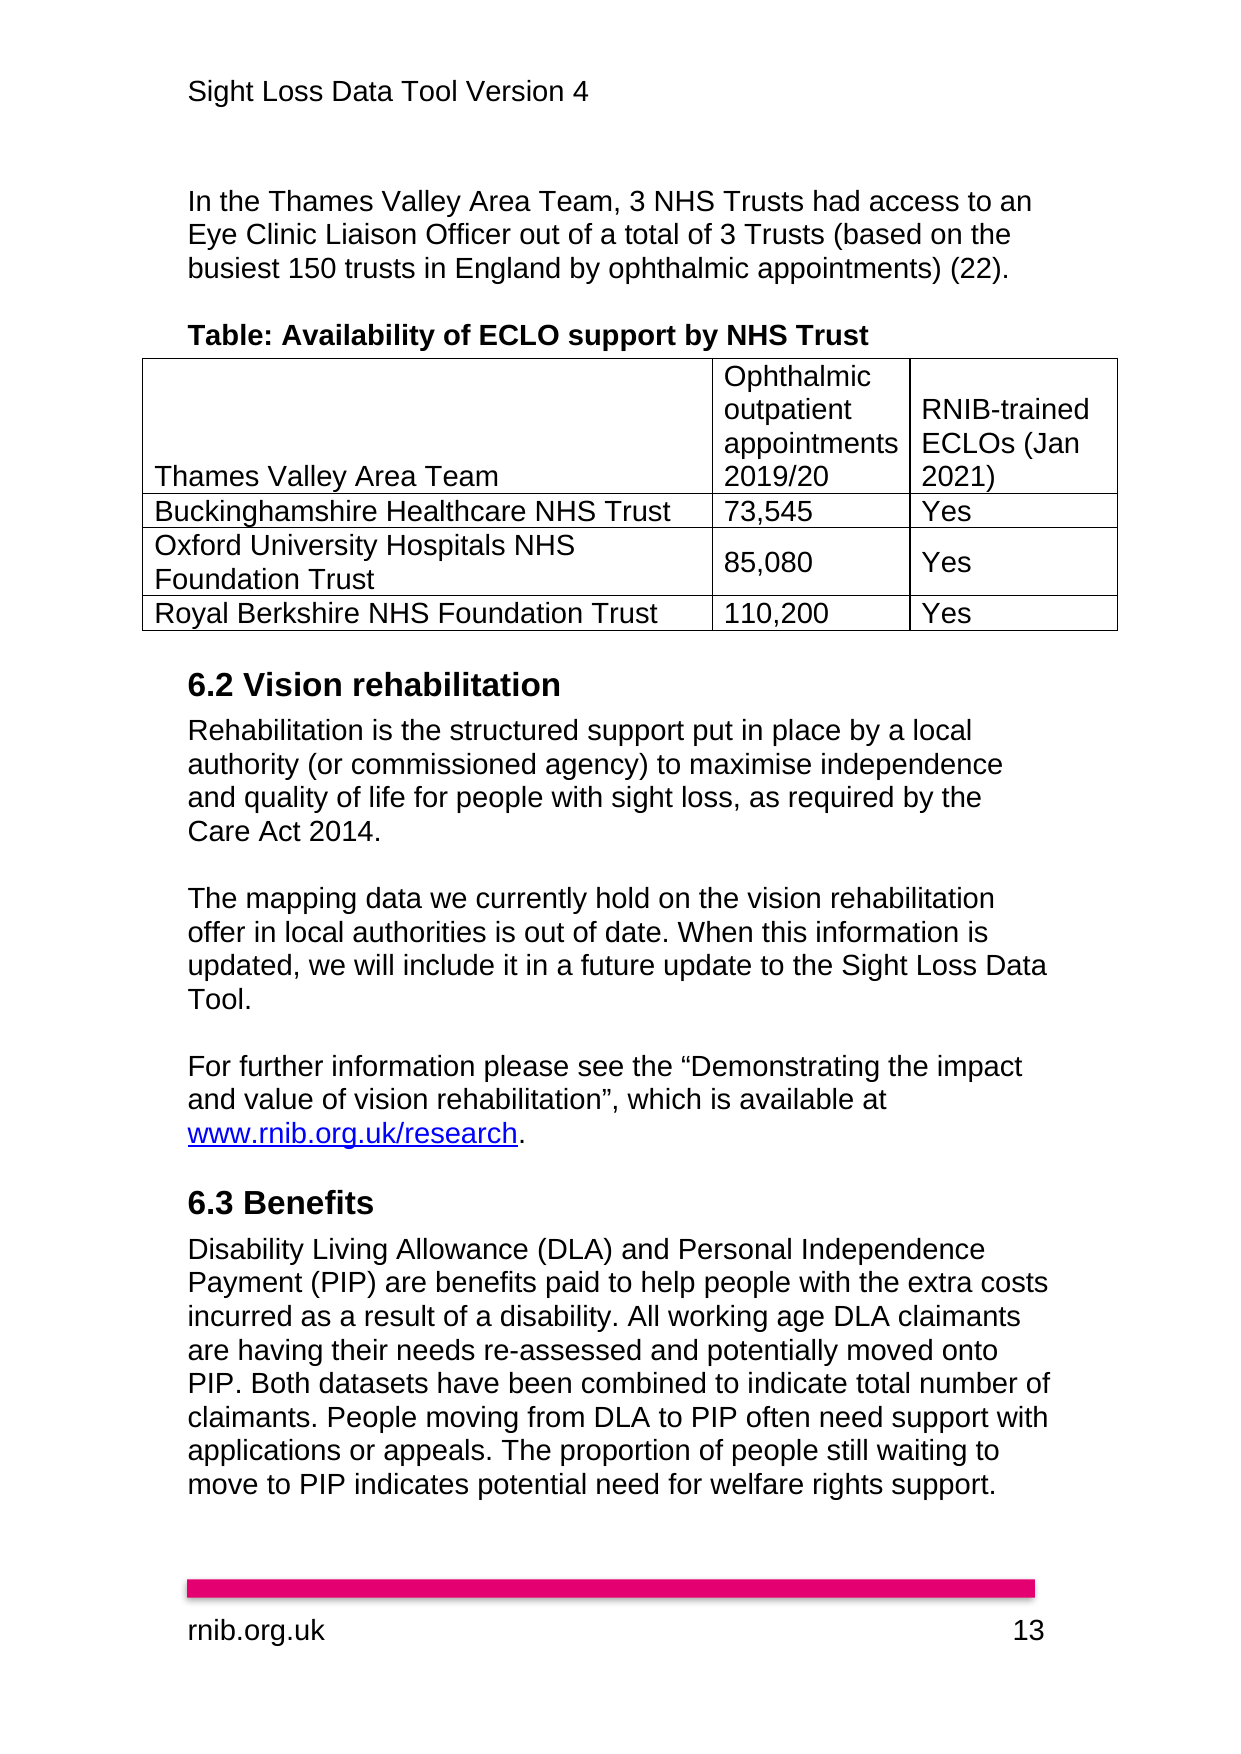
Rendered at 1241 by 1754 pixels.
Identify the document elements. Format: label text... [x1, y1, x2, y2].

table_cell 110,200 [713, 596, 909, 630]
table_header Thames Valley Area Team [143, 359, 712, 493]
text In the Thames Valley Area Team, 3 NHS Trusts had access to an Eye Clinic Liaison Officer out of a total of 3 Trusts (based on the busiest 150 trusts in England by ophthalmic appointments) (22). [187, 183, 1053, 284]
text For further information please see the “Demonstrating the impact and value of vision rehabilitation”, which is available at www.rnib.org.uk/research. [187, 1049, 1053, 1149]
table_cell Yes [911, 528, 1117, 595]
table_cell Yes [911, 596, 1117, 630]
text The mapping data we currently hold on the vision rehabilitation offer in local authorities is out of date. When this information is updated, we will include it in a future update to the Sight Loss Data Tool. [187, 881, 1053, 1015]
text Rehabilitation is the structured support put in place by a local authority (or commissioned agency) to maximise independence and quality of life for people with sight loss, as required by the Care Act 2014. [187, 713, 1053, 848]
table_cell 85,080 [713, 528, 909, 595]
text Disability Living Allowance (DLA) and Personal Independence Payment (PIP) are benefits paid to help people with the extra costs incurred as a result of a disability. All working age DLA claimants are having their needs re-assessed and potentially moved onto PIP. Both datasets have been combined to indicate total number of claimants. People moving from DLA to PIP often need support with applications or appeals. The proportion of people still waiting to move to PIP indicates potential need for welfare rights support. [187, 1232, 1053, 1500]
subtitle 6.3 Benefits [187, 1183, 1053, 1221]
table_cell 73,545 [713, 494, 909, 527]
table_cell Oxford University Hospitals NHS Foundation Trust [143, 528, 712, 595]
table_header Ophthalmic outpatient appointments 2019/20 [713, 359, 909, 493]
table_header RNIB-trained ECLOs (Jan 2021) [911, 359, 1117, 493]
subtitle Table: Availability of ECLO support by NHS Trust [187, 318, 1053, 351]
subtitle 6.2 Vision rehabilitation [187, 664, 1053, 703]
table_cell Royal Berkshire NHS Foundation Trust [143, 596, 712, 630]
table_cell Yes [911, 494, 1117, 527]
table_cell Buckinghamshire Healthcare NHS Trust [143, 494, 712, 527]
